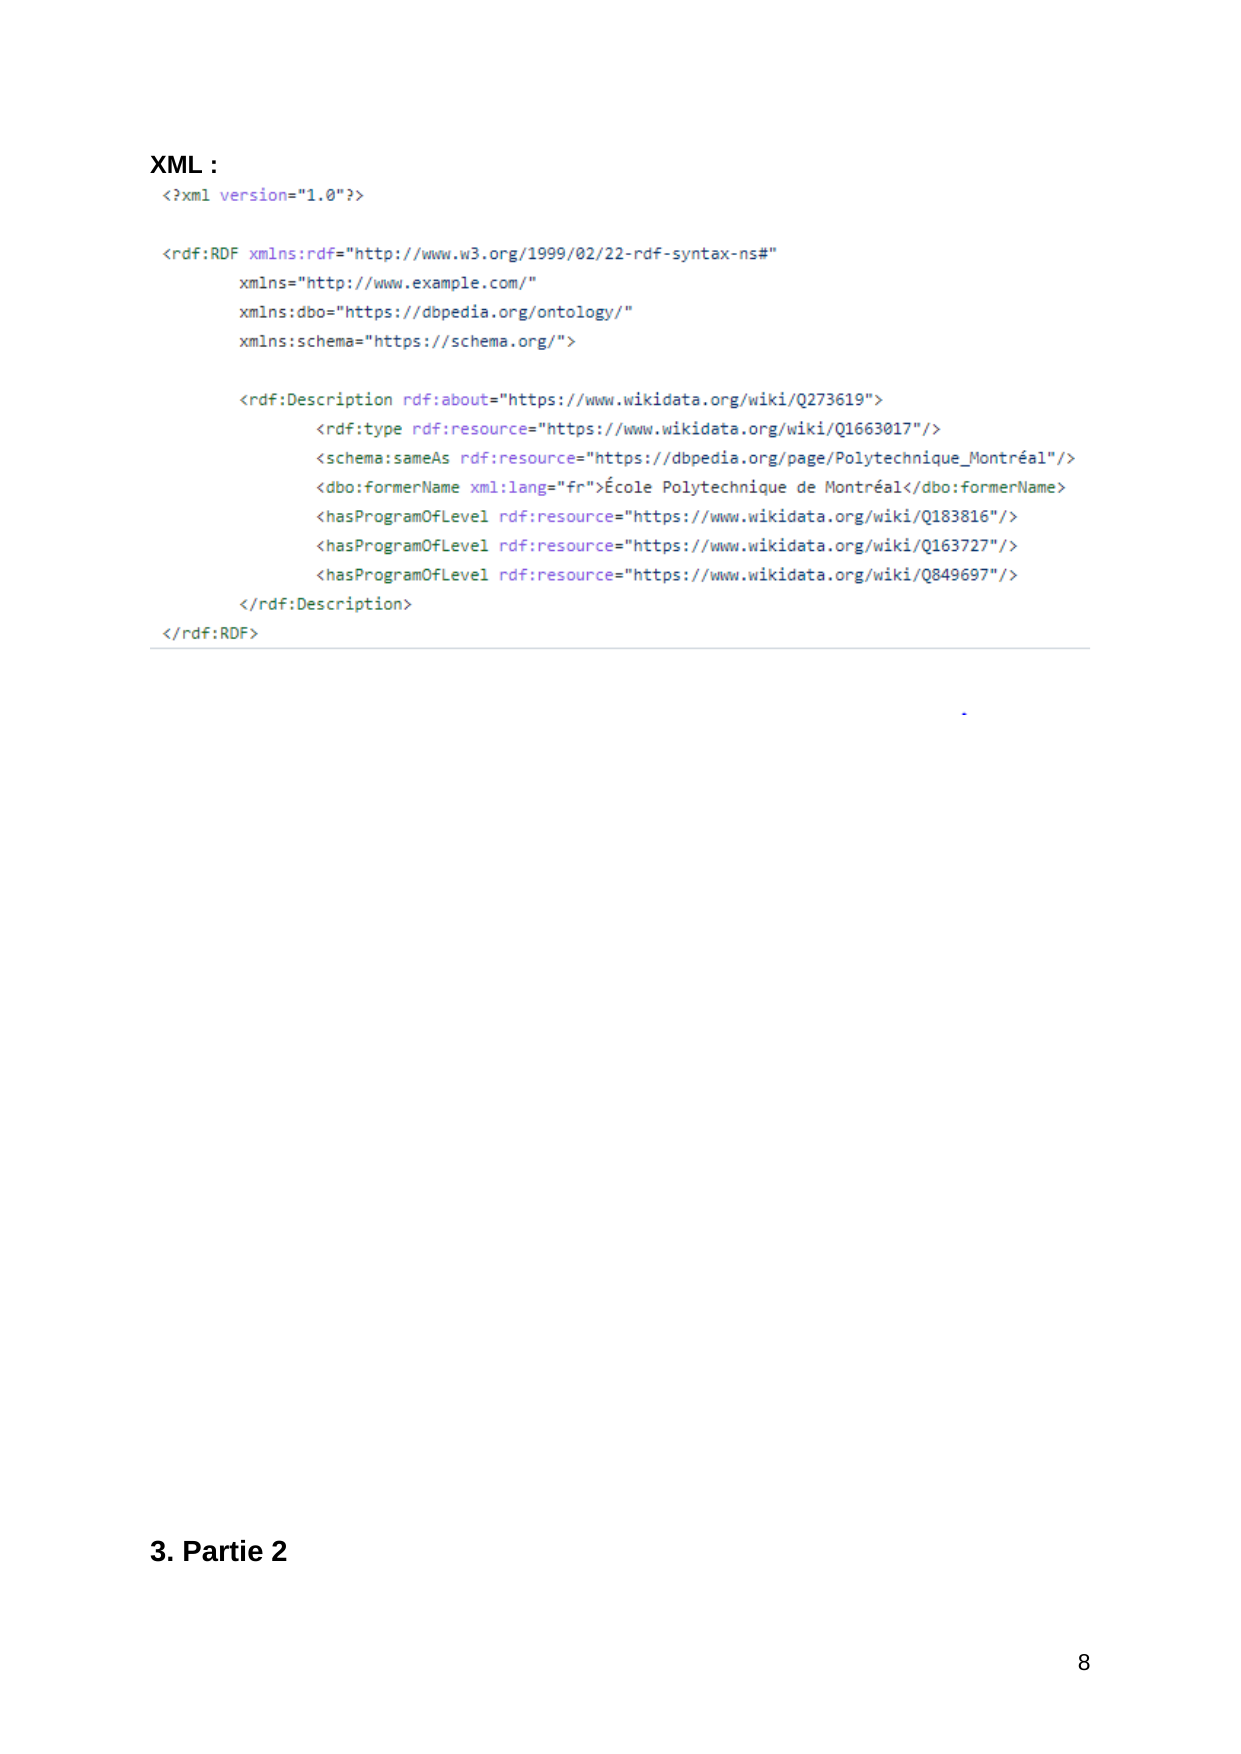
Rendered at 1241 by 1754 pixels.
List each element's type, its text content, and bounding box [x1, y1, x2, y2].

text 3. Partie 2 [150, 1534, 1090, 1567]
text XML : [150, 150, 1090, 179]
picture [150, 183, 1091, 715]
